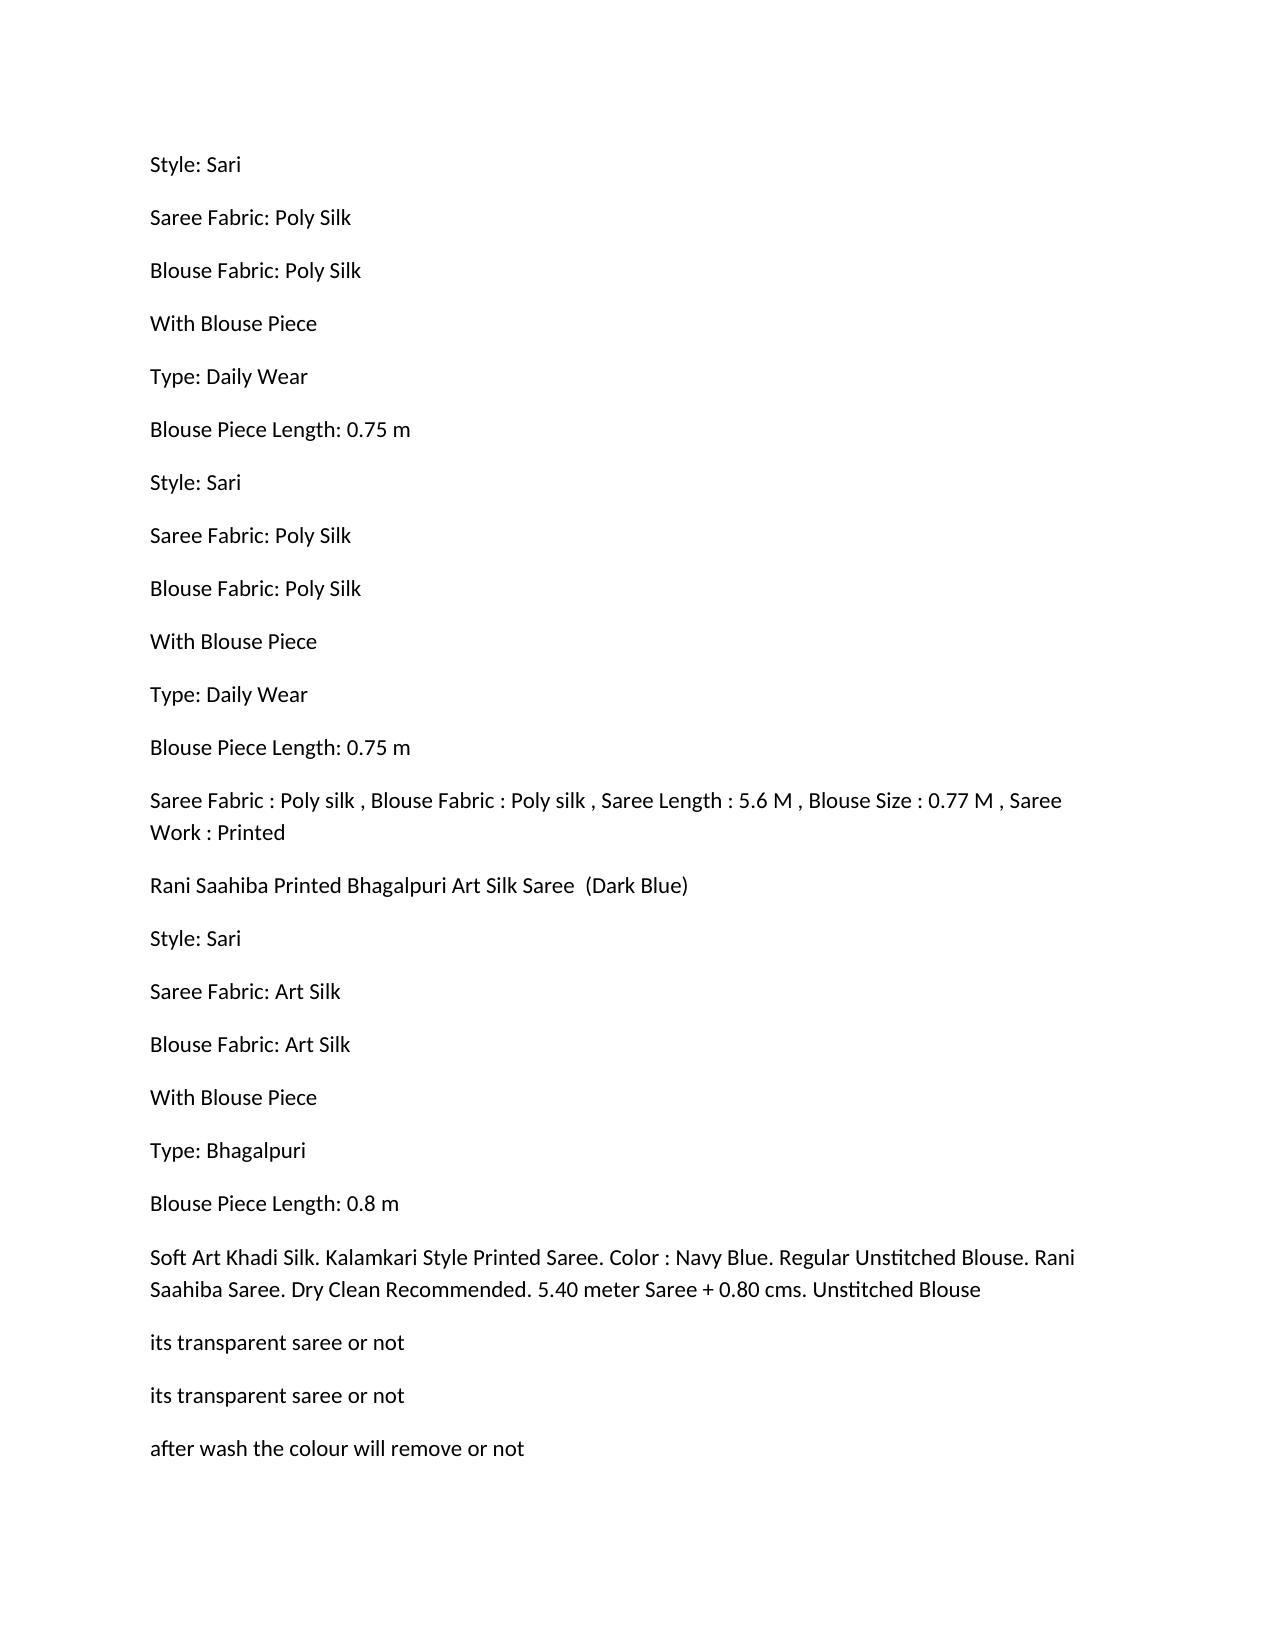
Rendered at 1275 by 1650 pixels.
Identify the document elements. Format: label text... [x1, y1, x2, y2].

text Blouse Piece Length: 0.75 m [150, 415, 1125, 443]
text Type: Bhagalpuri [150, 1137, 1125, 1164]
text Rani Saahiba Printed Bhagalpuri Art Silk Saree (Dark Blue) [150, 871, 1125, 899]
text With Blouse Piece [150, 309, 1125, 337]
text Type: Daily Wear [150, 680, 1125, 708]
text With Blouse Piece [150, 627, 1125, 655]
text its transparent saree or not [150, 1381, 1125, 1409]
text Style: Sari [150, 924, 1125, 952]
text Blouse Piece Length: 0.8 m [150, 1189, 1125, 1218]
text Saree Fabric: Poly Silk [150, 203, 1125, 231]
text Blouse Fabric: Art Silk [150, 1031, 1125, 1058]
text Blouse Piece Length: 0.75 m [150, 733, 1125, 761]
text Blouse Fabric: Poly Silk [150, 256, 1125, 284]
text Soft Art Khadi Silk. Kalamkari Style Printed Saree. Color : Navy Blue. Regular Unstitched Blouse. Rani Saahiba Saree. Dry Clean Recommended. 5.40 meter Saree + 0.80 cms. Unstitched Blouse [150, 1243, 1125, 1303]
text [150, 1434, 1125, 1462]
text Saree Fabric : Poly silk , Blouse Fabric : Poly silk , Saree Length : 5.6 M , Blouse Size : 0.77 M , Saree Work : Printed [150, 786, 1125, 846]
text Style: Sari [150, 150, 1125, 178]
text its transparent saree or not [150, 1328, 1125, 1356]
text Style: Sari [150, 468, 1125, 496]
text Saree Fabric: Art Silk [150, 977, 1125, 1006]
text Type: Daily Wear [150, 362, 1125, 390]
text With Blouse Piece [150, 1083, 1125, 1112]
text Blouse Fabric: Poly Silk [150, 574, 1125, 602]
text Saree Fabric: Poly Silk [150, 521, 1125, 549]
